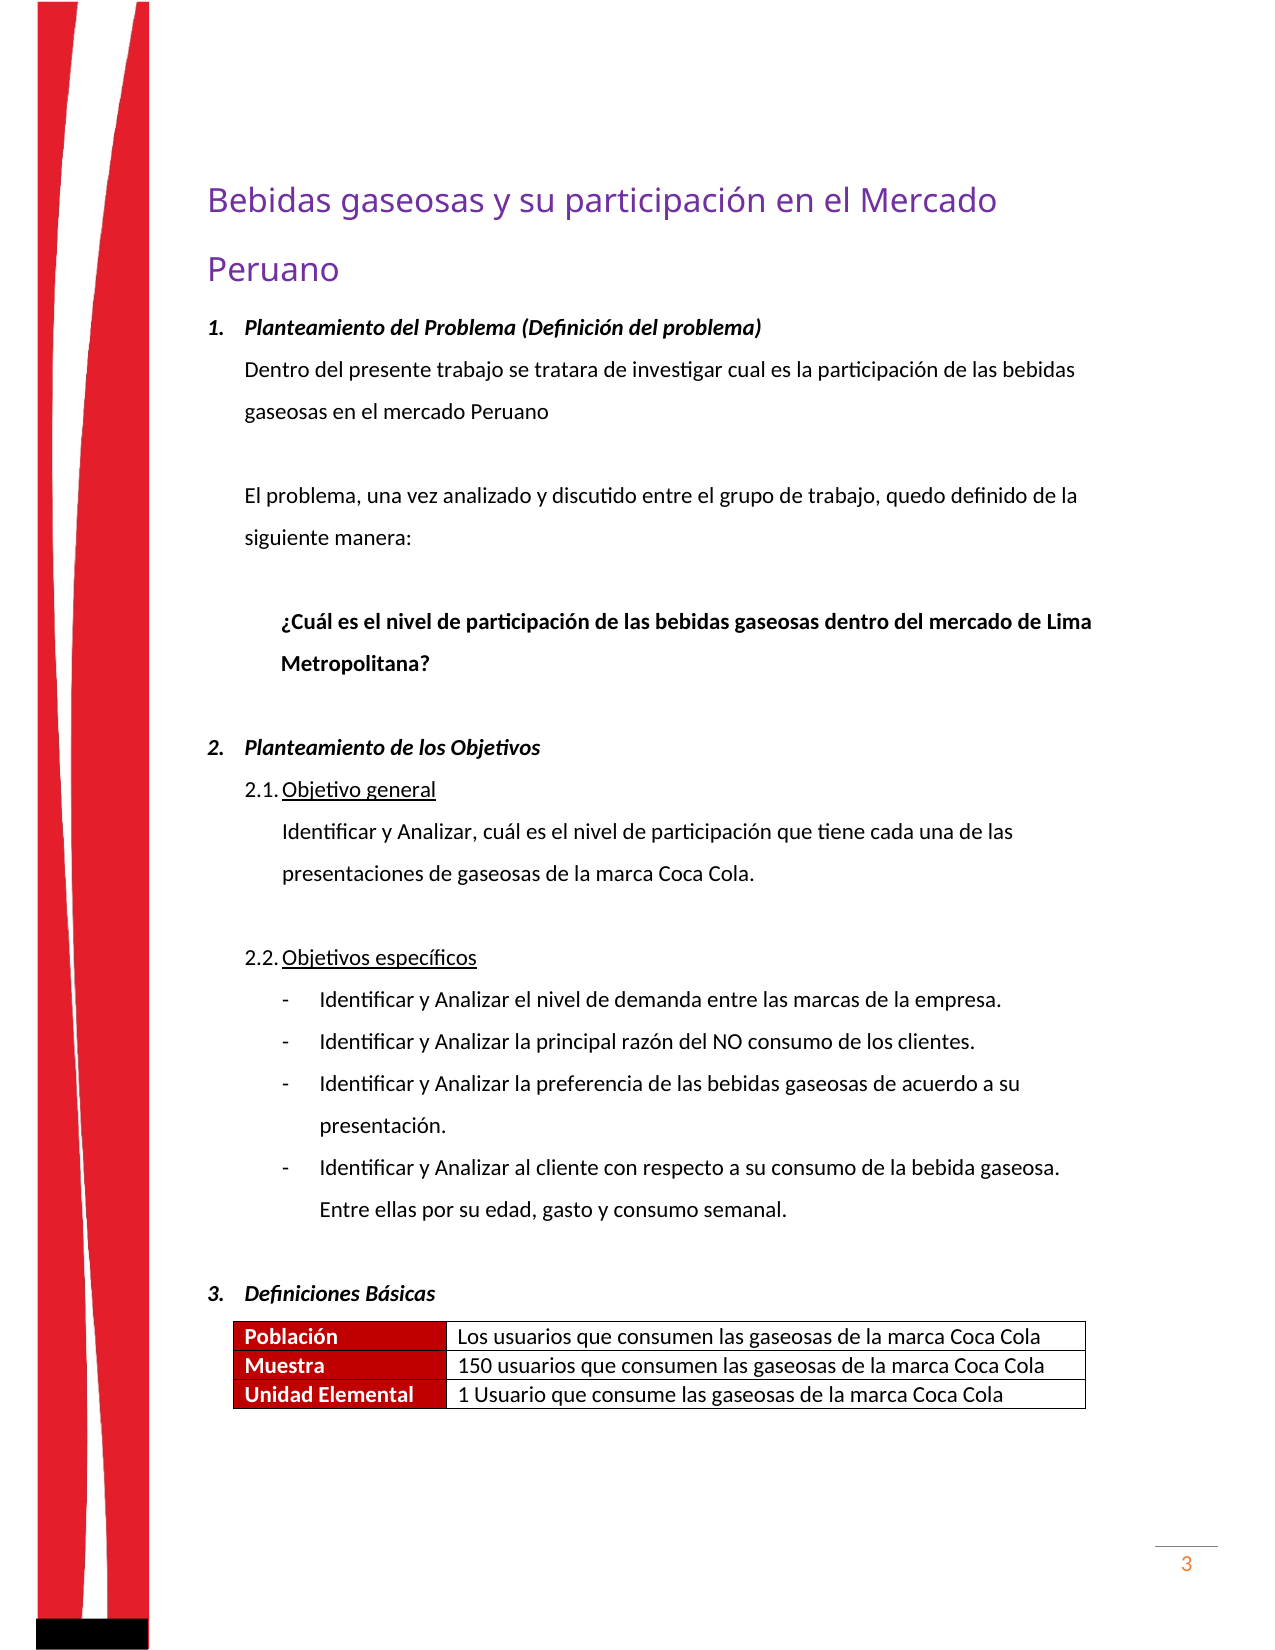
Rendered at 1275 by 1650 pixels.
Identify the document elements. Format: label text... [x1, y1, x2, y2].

table_cell Muestra [234, 1351, 446, 1379]
picture [37, 3, 150, 1648]
table_cell 150 usuarios que consumen las gaseosas de la marca Coca Cola [447, 1351, 1085, 1379]
table_cell Unidad Elemental [234, 1380, 446, 1408]
text Bebidas gaseosas y su participación en el Mercado Peruano [207, 177, 1098, 291]
list Identificar y Analizar, cuál es el nivel de participación que tiene cada una de las presentaciones de gaseosas de la marca Coca Cola. [282, 817, 1098, 887]
list Identificar y Analizar el nivel de demanda entre las marcas de la empresa. [282, 985, 1098, 1013]
list Objetivo general [244, 775, 1098, 803]
list El problema, una vez analizado y discutido entre el grupo de trabajo, quedo definido de la siguiente manera: [244, 481, 1098, 551]
list Planteamiento del Problema (Definición del problema) [207, 313, 1098, 341]
table_header Los usuarios que consumen las gaseosas de la marca Coca Cola [447, 1322, 1085, 1350]
table_cell 1 Usuario que consume las gaseosas de la marca Coca Cola [447, 1380, 1085, 1408]
table_header Población [234, 1322, 446, 1350]
list Identificar y Analizar la principal razón del NO consumo de los clientes. [282, 1027, 1098, 1055]
list Objetivos específicos [244, 943, 1098, 971]
list ¿Cuál es el nivel de participación de las bebidas gaseosas dentro del mercado de Lima Metropolitana? [281, 607, 1098, 677]
list Identificar y Analizar la preferencia de las bebidas gaseosas de acuerdo a su presentación. [282, 1069, 1098, 1139]
list Planteamiento de los Objetivos [207, 733, 1098, 761]
list Dentro del presente trabajo se tratara de investigar cual es la participación de las bebidas gaseosas en el mercado Peruano [244, 355, 1098, 425]
list Identificar y Analizar al cliente con respecto a su consumo de la bebida gaseosa. Entre ellas por su edad, gasto y consumo semanal. [282, 1153, 1098, 1223]
list Definiciones Básicas [207, 1279, 1098, 1307]
